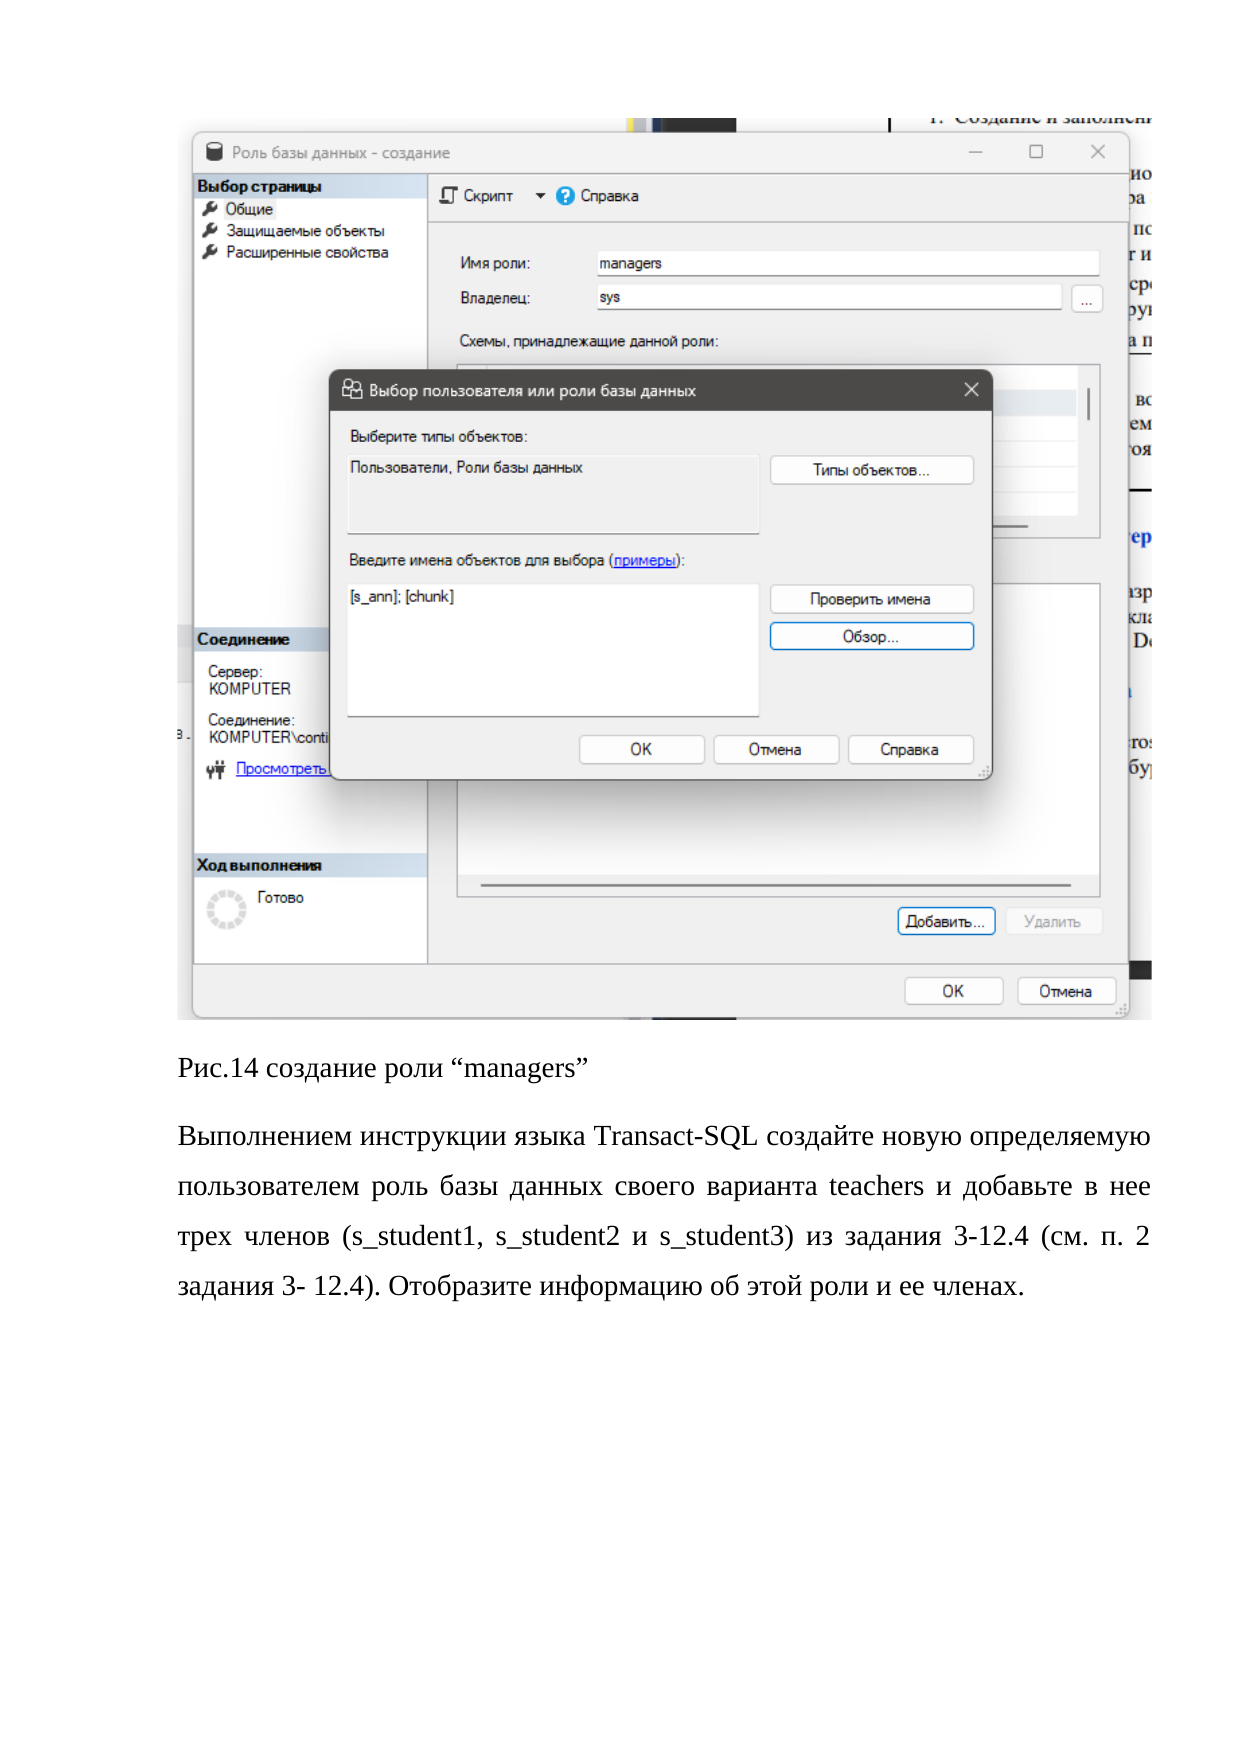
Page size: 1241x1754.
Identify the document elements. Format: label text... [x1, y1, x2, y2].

text Рис.14 создание роли “managers” [177, 1051, 1152, 1084]
picture [177, 118, 1152, 1020]
text Выполнением инструкции языка Transact-SQL создайте новую определяемую пользователем роль базы данных своего варианта teachers и добавьте в нее трех членов (s_student1, s_student2 и s_student3) из задания 3-12.4 (см. п. 2 задания 3- 12.4). Отобразите информацию об этой роли и ее членах. [177, 1118, 1152, 1302]
